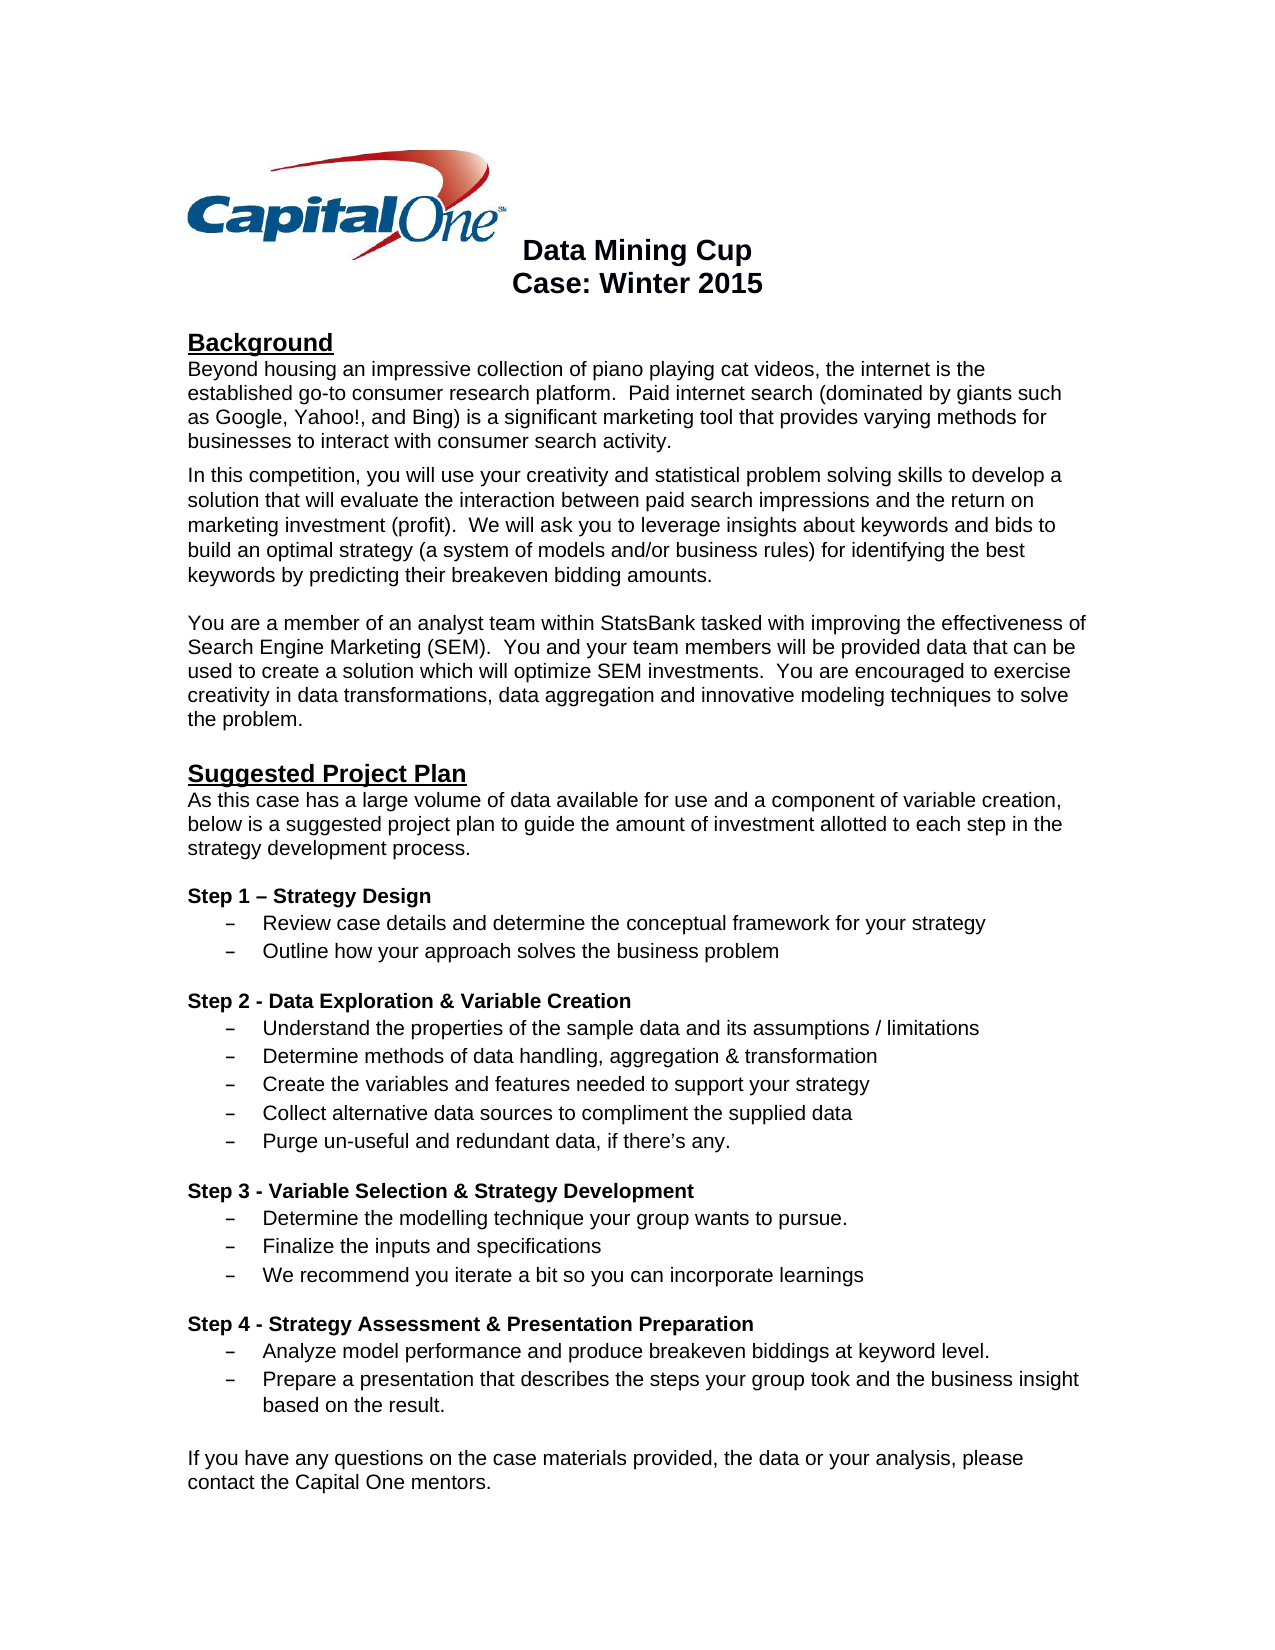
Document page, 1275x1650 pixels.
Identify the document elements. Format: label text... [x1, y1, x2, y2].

text Suggested Project Plan [187, 759, 1087, 788]
list Finalize the inputs and specifications [225, 1231, 1087, 1260]
text Step 4 - Strategy Assessment & Presentation Preparation [187, 1312, 1087, 1336]
text Step 2 - Data Exploration & Variable Creation [187, 989, 1087, 1013]
list Understand the properties of the sample data and its assumptions / limitations [225, 1013, 1087, 1041]
list Outline how your approach solves the business problem [225, 936, 1087, 965]
text In this competition, you will use your creativity and statistical problem solving skills to develop a solution that will evaluate the interaction between paid search impressions and the return on marketing investment (profit). We will ask you to leverage insights about keywords and bids to build an optimal strategy (a system of models and/or business rules) for identifying the best keywords by predicting their breakeven bidding amounts. [187, 461, 1087, 587]
list Create the variables and features needed to support your strategy [225, 1069, 1087, 1098]
list Determine methods of data handling, aggregation & transformation [225, 1041, 1087, 1069]
list Collect alternative data sources to compliment the supplied data [225, 1098, 1087, 1126]
list Analyze model performance and produce breakeven biddings at keyword level. [225, 1336, 1087, 1364]
text If you have any questions on the case materials provided, the data or your analysis, please contact the Capital One mentors. [187, 1446, 1087, 1493]
text Beyond housing an impressive collection of piano playing cat videos, the internet is the established go-to consumer research platform. Paid internet search (dominated by giants such as Google, Yahoo!, and Bing) is a significant marketing tool that provides varying methods for businesses to interact with consumer search activity. [187, 357, 1087, 453]
text Background [187, 328, 1087, 357]
list Determine the modelling technique your group wants to pursue. [225, 1203, 1087, 1231]
list Prepare a presentation that describes the steps your group took and the business insight based on the result. [225, 1364, 1087, 1417]
list Review case details and determine the conceptual framework for your strategy [225, 908, 1087, 936]
list We recommend you iterate a bit so you can incorporate learnings [225, 1260, 1087, 1288]
text As this case has a large volume of data available for use and a component of variable creation, below is a suggested project plan to guide the amount of investment allotted to each step in the strategy development process. [187, 788, 1087, 860]
text Case: Winter 2015 [187, 266, 1087, 300]
text Step 1 – Strategy Design [187, 884, 1087, 908]
text Data Mining Cup [187, 150, 1087, 266]
text Step 3 - Variable Selection & Strategy Development [187, 1179, 1087, 1203]
list Purge un-useful and redundant data, if there’s any. [225, 1126, 1087, 1155]
text You are a member of an analyst team within StatsBank tasked with improving the effectiveness of Search Engine Marketing (SEM). You and your team members will be provided data that can be used to create a solution which will optimize SEM investments. You are encouraged to exercise creativity in data transformations, data aggregation and innovative modeling techniques to solve the problem. [187, 611, 1087, 731]
